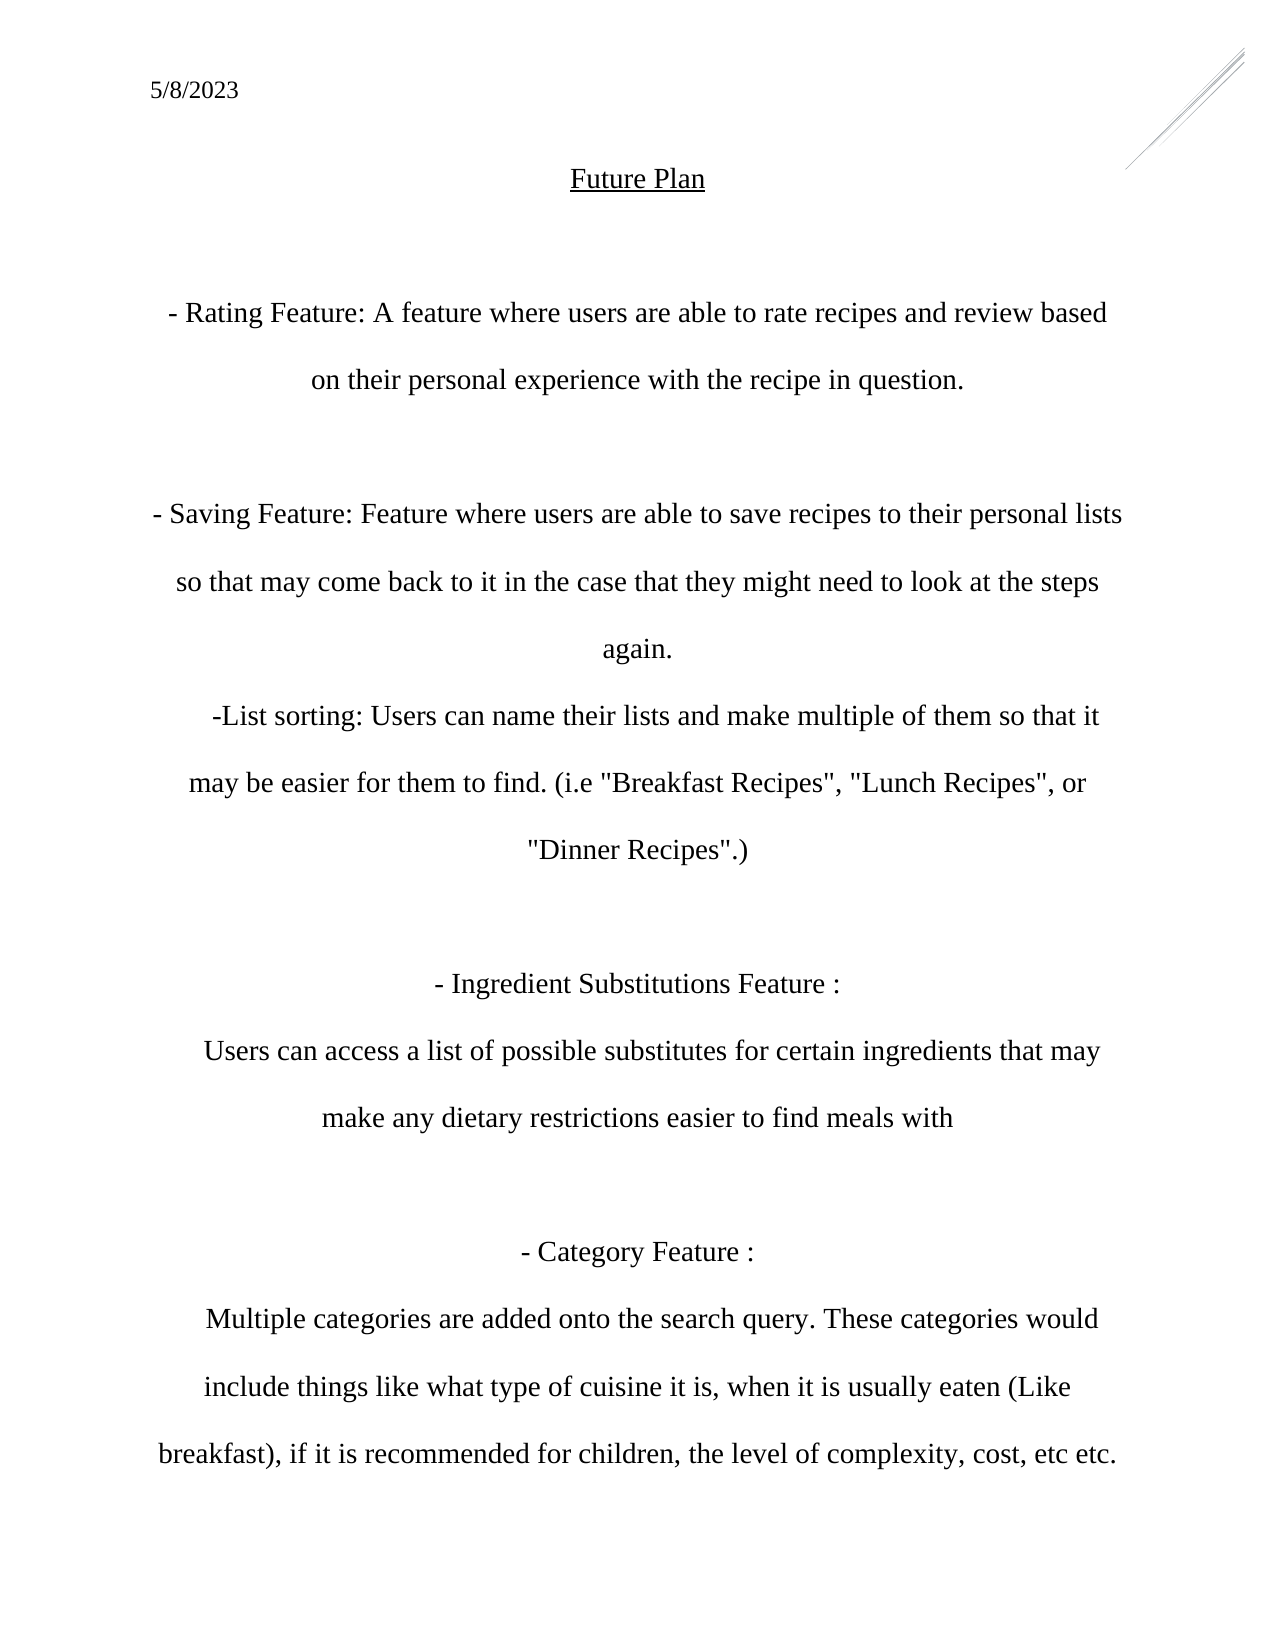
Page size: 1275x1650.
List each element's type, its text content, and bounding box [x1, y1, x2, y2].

text - Category Feature : [150, 1234, 1125, 1268]
text Users can access a list of possible substitutes for certain ingredients that may make any dietary restrictions easier to find meals with [150, 1033, 1125, 1134]
text Multiple categories are added onto the search query. These categories would include things like what type of cuisine it is, when it is usually eaten (Like breakfast), if it is recommended for children, the level of complexity, cost, etc etc. [150, 1302, 1125, 1469]
text -List sorting: Users can name their lists and make multiple of them so that it may be easier for them to find. (i.e "Breakfast Recipes", "Lunch Recipes", or "Dinner Recipes".) [150, 698, 1125, 866]
text - Ingredient Substitutions Feature : [150, 966, 1125, 1000]
text - Rating Feature: A feature where users are able to rate recipes and review based on their personal experience with the recipe in question. [150, 295, 1125, 396]
text - Saving Feature: Feature where users are able to save recipes to their personal lists so that may come back to it in the case that they might need to look at the steps again. [150, 497, 1125, 664]
text Future Plan [150, 161, 1125, 195]
